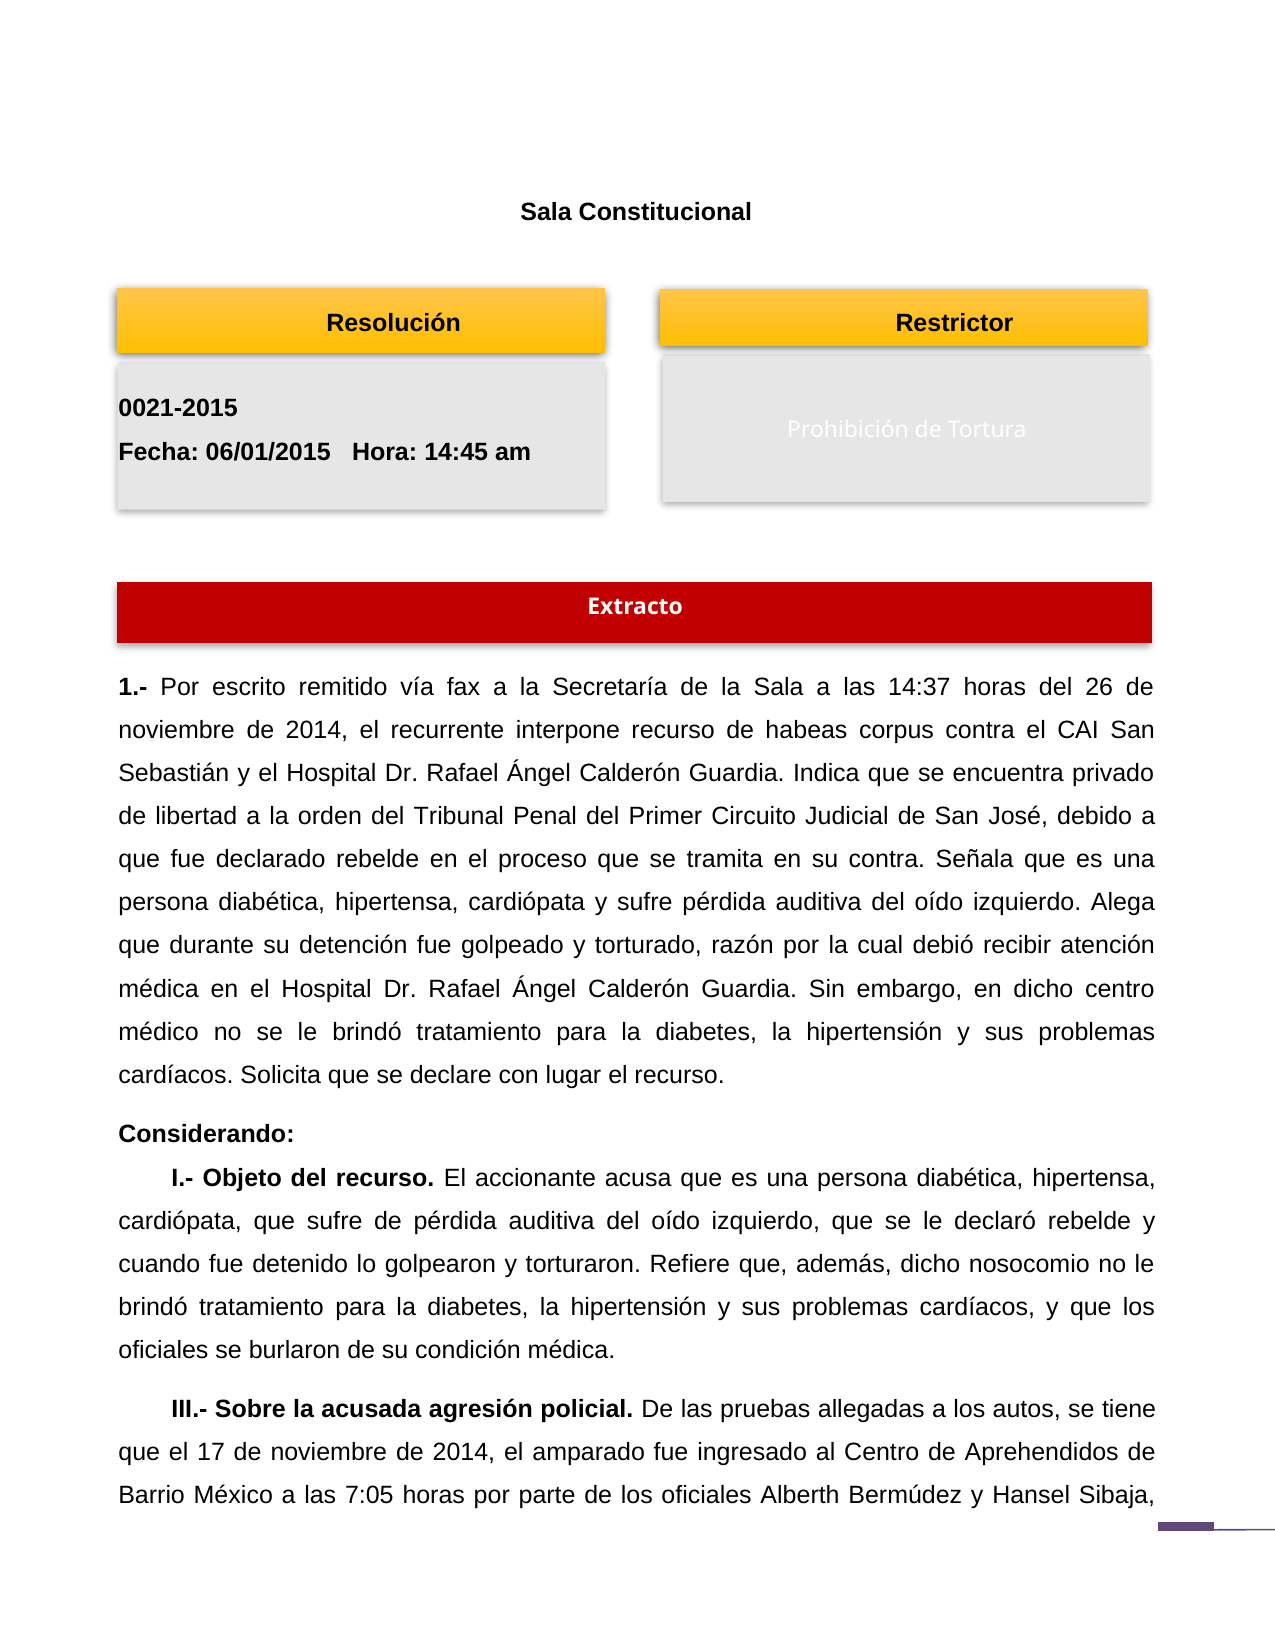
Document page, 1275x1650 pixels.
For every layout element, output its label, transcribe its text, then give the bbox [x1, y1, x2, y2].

text Considerando: [118, 1119, 1157, 1147]
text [118, 1394, 1157, 1509]
text 0021-2015 Fecha: 06/01/2015 Hora: 14:45 am [118, 393, 552, 465]
text Resolución Restrictor [118, 308, 1157, 336]
text 1.- Por escrito remitido vía fax a la Secretaría de la Sala a las 14:37 horas del 26 de noviembre de 2014, el recurrente interpone recurso de habeas corpus contra el CAI San Sebastián y el Hospital Dr. Rafael Ángel Calderón Guardia. Indica que se encuentra privado de libertad a la orden del Tribunal Penal del Primer Circuito Judicial de San José, debido a que fue declarado rebelde en el proceso que se tramita en su contra. Señala que es una persona diabética, hipertensa, cardiópata y sufre pérdida auditiva del oído izquierdo. Alega que durante su detención fue golpeado y torturado, razón por la cual debió recibir atención médica en el Hospital Dr. Rafael Ángel Calderón Guardia. Sin embargo, en dicho centro médico no se le brindó tratamiento para la diabetes, la hipertensión y sus problemas cardíacos. Solicita que se declare con lugar el recurso. [118, 672, 1157, 1089]
text I.- Objeto del recurso. El accionante acusa que es una persona diabética, hipertensa, cardiópata, que sufre de pérdida auditiva del oído izquierdo, que se le declaró rebelde y cuando fue detenido lo golpearon y torturaron. Refiere que, además, dicho nosocomio no le brindó tratamiento para la diabetes, la hipertensión y sus problemas cardíacos, y que los oficiales se burlaron de su condición médica. [118, 1163, 1157, 1364]
